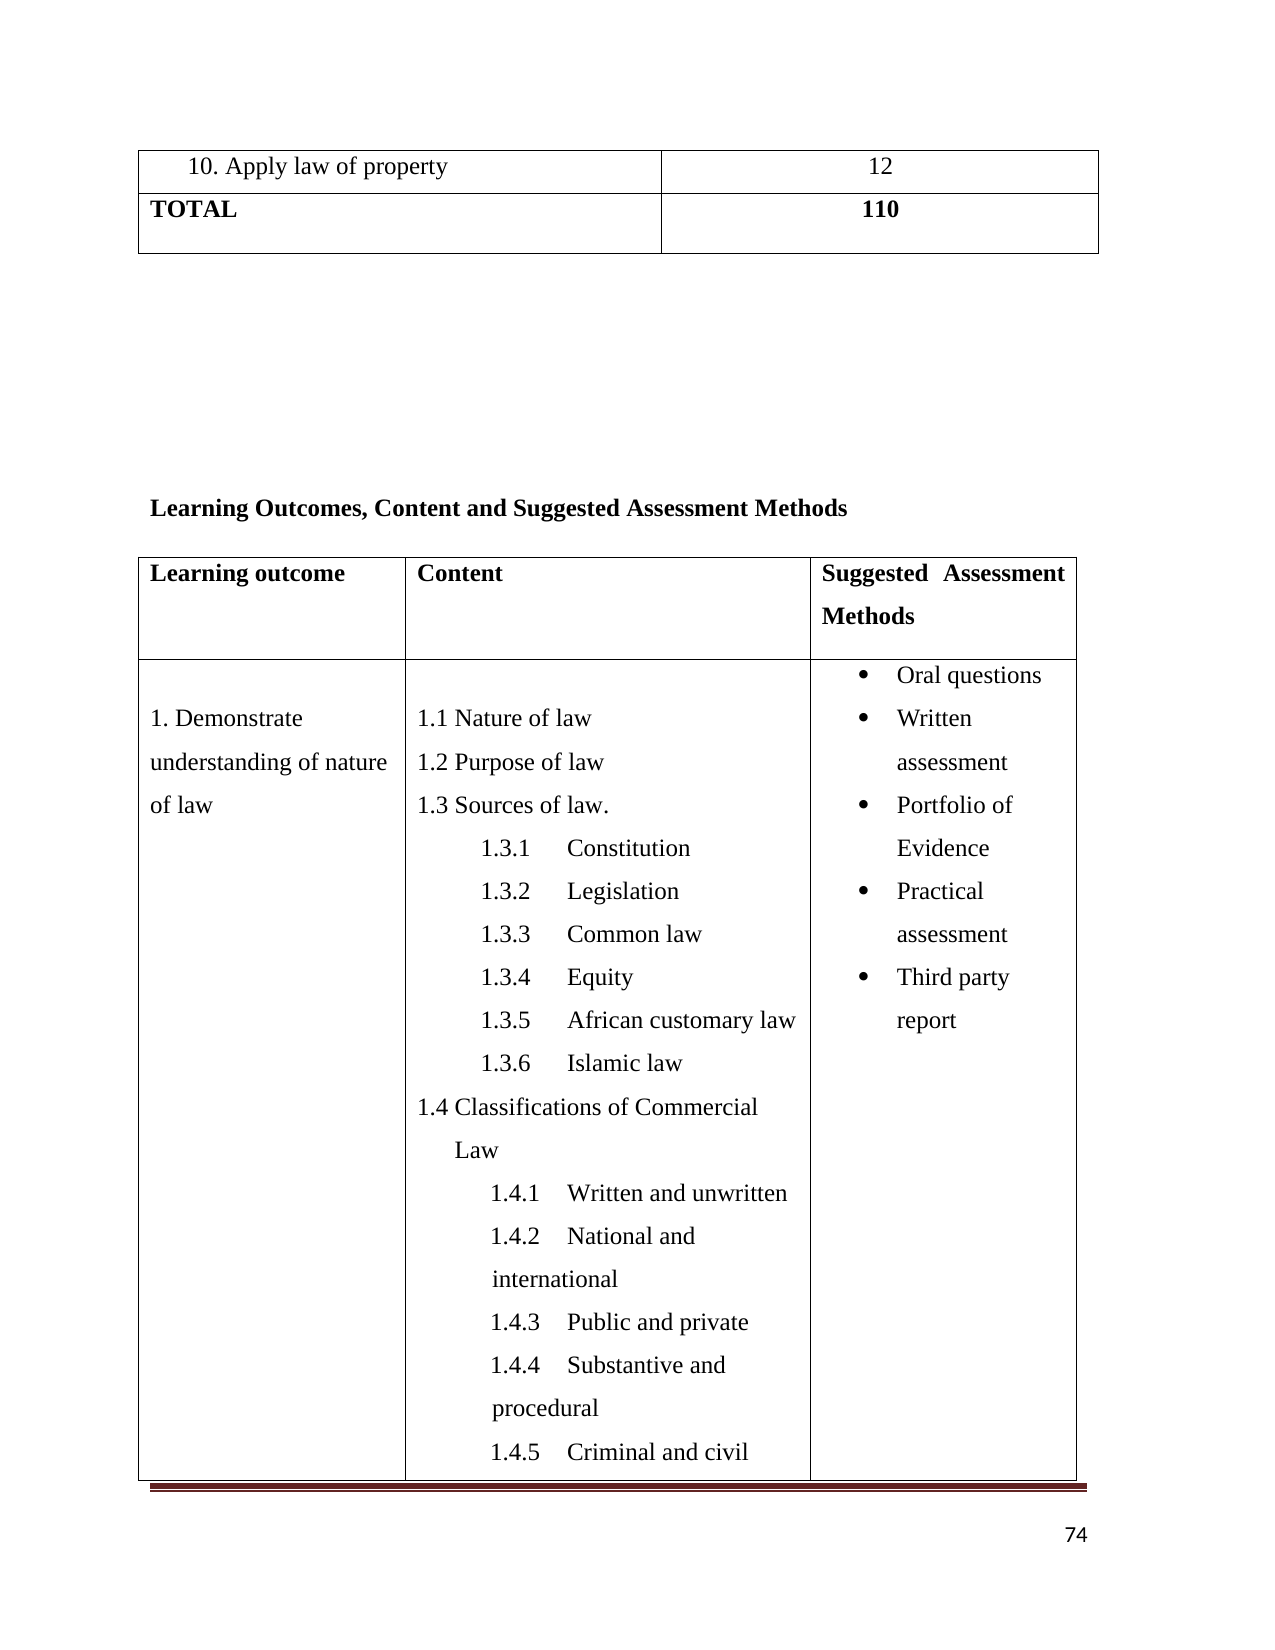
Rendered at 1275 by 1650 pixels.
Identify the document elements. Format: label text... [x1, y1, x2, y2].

table_cell Apply law of property [139, 151, 661, 193]
table_header Suggested Assessment Methods [811, 558, 1076, 659]
table_header Learning outcome [139, 558, 405, 659]
text Learning Outcomes, Content and Suggested Assessment Methods [150, 493, 1087, 521]
table_header Content [406, 558, 810, 659]
table_cell TOTAL [139, 194, 661, 252]
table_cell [406, 660, 810, 1480]
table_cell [139, 660, 405, 1480]
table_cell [811, 660, 1076, 1480]
table_cell 12 [662, 151, 1098, 193]
table_cell 110 [662, 194, 1098, 252]
